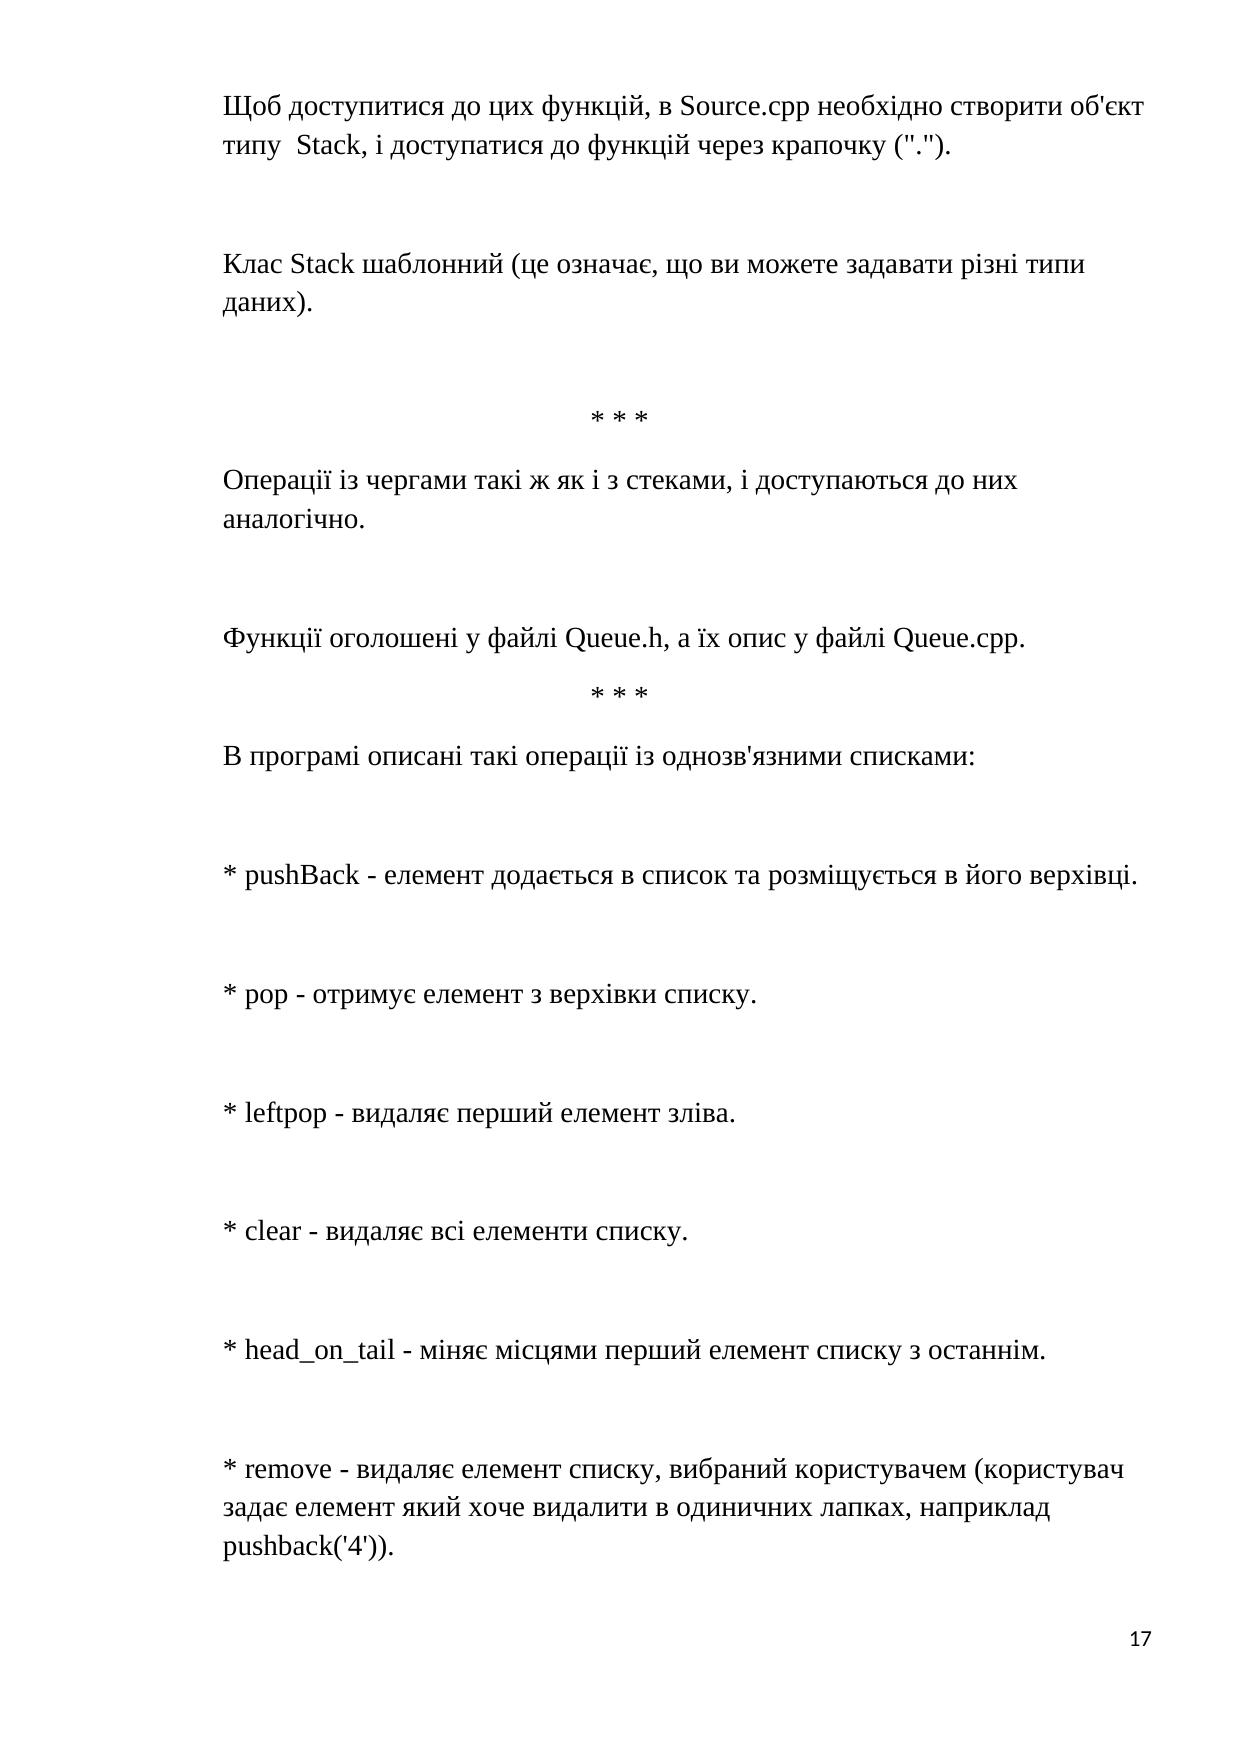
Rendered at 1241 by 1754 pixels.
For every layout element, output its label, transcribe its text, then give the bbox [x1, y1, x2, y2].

text * * * [223, 679, 1152, 713]
text * clear - видаляє всі елементи списку. [223, 1213, 1152, 1247]
text * remove - видаляє елемент списку, вибраний користувачем (користувач задає елемент який хоче видалити в одиничних лапках, наприклад pushback('4')). [223, 1451, 1152, 1562]
text * pushBack - елемент додається в список та розміщується в його верхівці. [223, 857, 1152, 891]
text Функції оголошені у файлі Queue.h, а їх опис у файлі Queue.cpp. [223, 620, 1152, 653]
text * head_on_tail - міняє місцями перший елемент списку з останнім. [223, 1332, 1152, 1366]
text * * * [223, 403, 1152, 437]
text Операції із чергами такі ж як і з стеками, і доступаються до них аналогічно. [223, 462, 1152, 534]
text В програмі описані такі операції із однозв'язними списками: [223, 738, 1152, 772]
text Клас Stack шаблонний (це означає, що ви можете задавати різні типи даних). [223, 246, 1152, 318]
text * leftpop - видаляє перший елемент зліва. [223, 1095, 1152, 1128]
text * pop - отримує елемент з верхівки списку. [223, 976, 1152, 1009]
text Щоб доступитися до цих функцій, в Source.cpp необхідно створити об'єкт типу Stack, і доступатися до функцій через крапочку ("."). [223, 88, 1152, 161]
